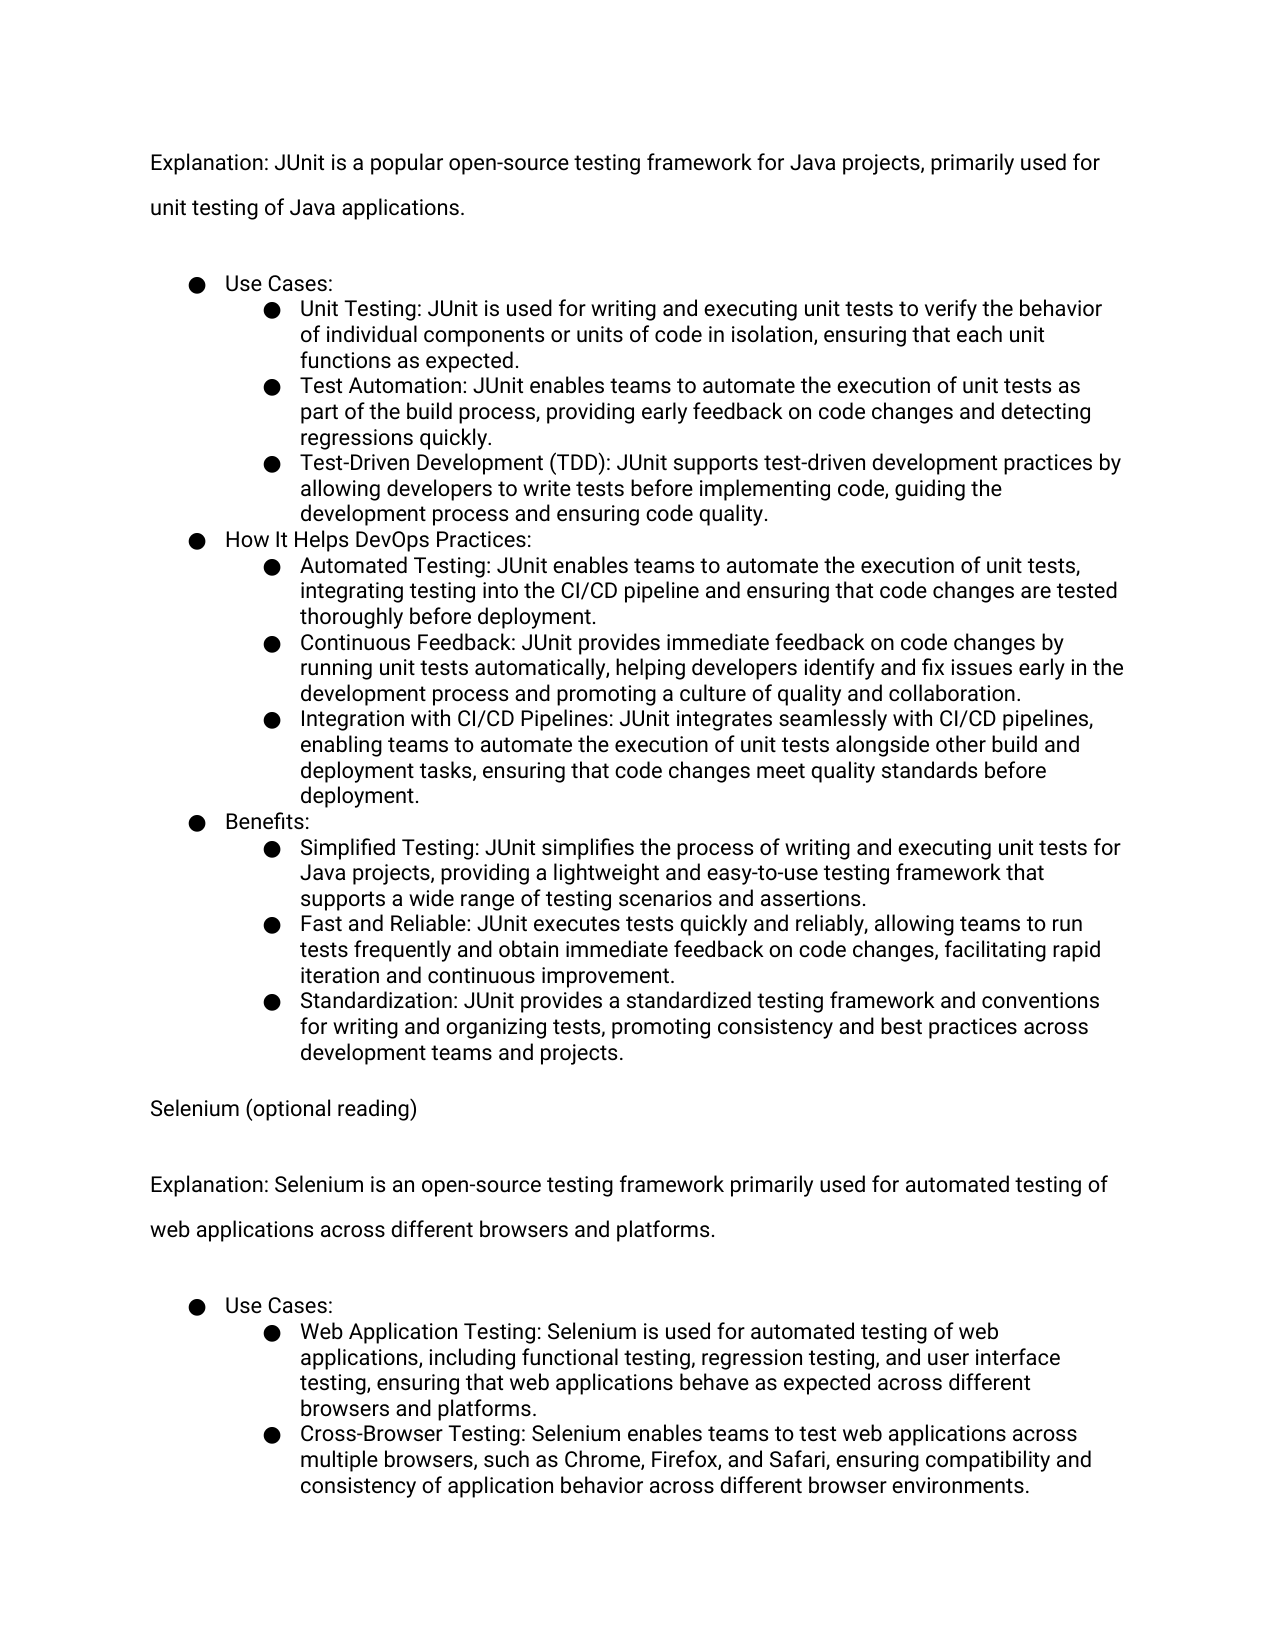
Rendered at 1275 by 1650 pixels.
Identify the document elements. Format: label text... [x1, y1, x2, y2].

list Use Cases: [187, 271, 1125, 296]
list Continuous Feedback: JUnit provides immediate feedback on code changes by running unit tests automatically, helping developers identify and fix issues early in the development process and promoting a culture of quality and collaboration. [262, 629, 1125, 706]
list Test Automation: JUnit enables teams to automate the execution of unit tests as part of the build process, providing early feedback on code changes and detecting regressions quickly. [262, 373, 1125, 450]
text Selenium (optional reading) [150, 1096, 1125, 1122]
list Benefits: [187, 809, 1125, 834]
list How It Helps DevOps Practices: [187, 527, 1125, 553]
list Automated Testing: JUnit enables teams to automate the execution of unit tests, integrating testing into the CI/CD pipeline and ensuring that code changes are tested thoroughly before deployment. [262, 553, 1125, 629]
list Integration with CI/CD Pipelines: JUnit integrates seamlessly with CI/CD pipelines, enabling teams to automate the execution of unit tests alongside other build and deployment tasks, ensuring that code changes meet quality standards before deployment. [262, 706, 1125, 809]
list Test-Driven Development (TDD): JUnit supports test-driven development practices by allowing developers to write tests before implementing code, guiding the development process and ensuring code quality. [262, 450, 1125, 527]
list Fast and Reliable: JUnit executes tests quickly and reliably, allowing teams to run tests frequently and obtain immediate feedback on code changes, facilitating rapid iteration and continuous improvement. [262, 911, 1125, 988]
list Unit Testing: JUnit is used for writing and executing unit tests to verify the behavior of individual components or units of code in isolation, ensuring that each unit functions as expected. [262, 296, 1125, 373]
text Explanation: JUnit is a popular open-source testing framework for Java projects, primarily used for unit testing of Java applications. [150, 150, 1125, 220]
list Web Application Testing: Selenium is used for automated testing of web applications, including functional testing, regression testing, and user interface testing, ensuring that web applications behave as expected across different browsers and platforms. [262, 1319, 1125, 1421]
list Standardization: JUnit provides a standardized testing framework and conventions for writing and organizing tests, promoting consistency and best practices across development teams and projects. [262, 988, 1125, 1065]
text Explanation: Selenium is an open-source testing framework primarily used for automated testing of web applications across different browsers and platforms. [150, 1172, 1125, 1243]
list Use Cases: [187, 1293, 1125, 1319]
list Cross-Browser Testing: Selenium enables teams to test web applications across multiple browsers, such as Chrome, Firefox, and Safari, ensuring compatibility and consistency of application behavior across different browser environments. [262, 1421, 1125, 1498]
list Simplified Testing: JUnit simplifies the process of writing and executing unit tests for Java projects, providing a lightweight and easy-to-use testing framework that supports a wide range of testing scenarios and assertions. [262, 834, 1125, 911]
